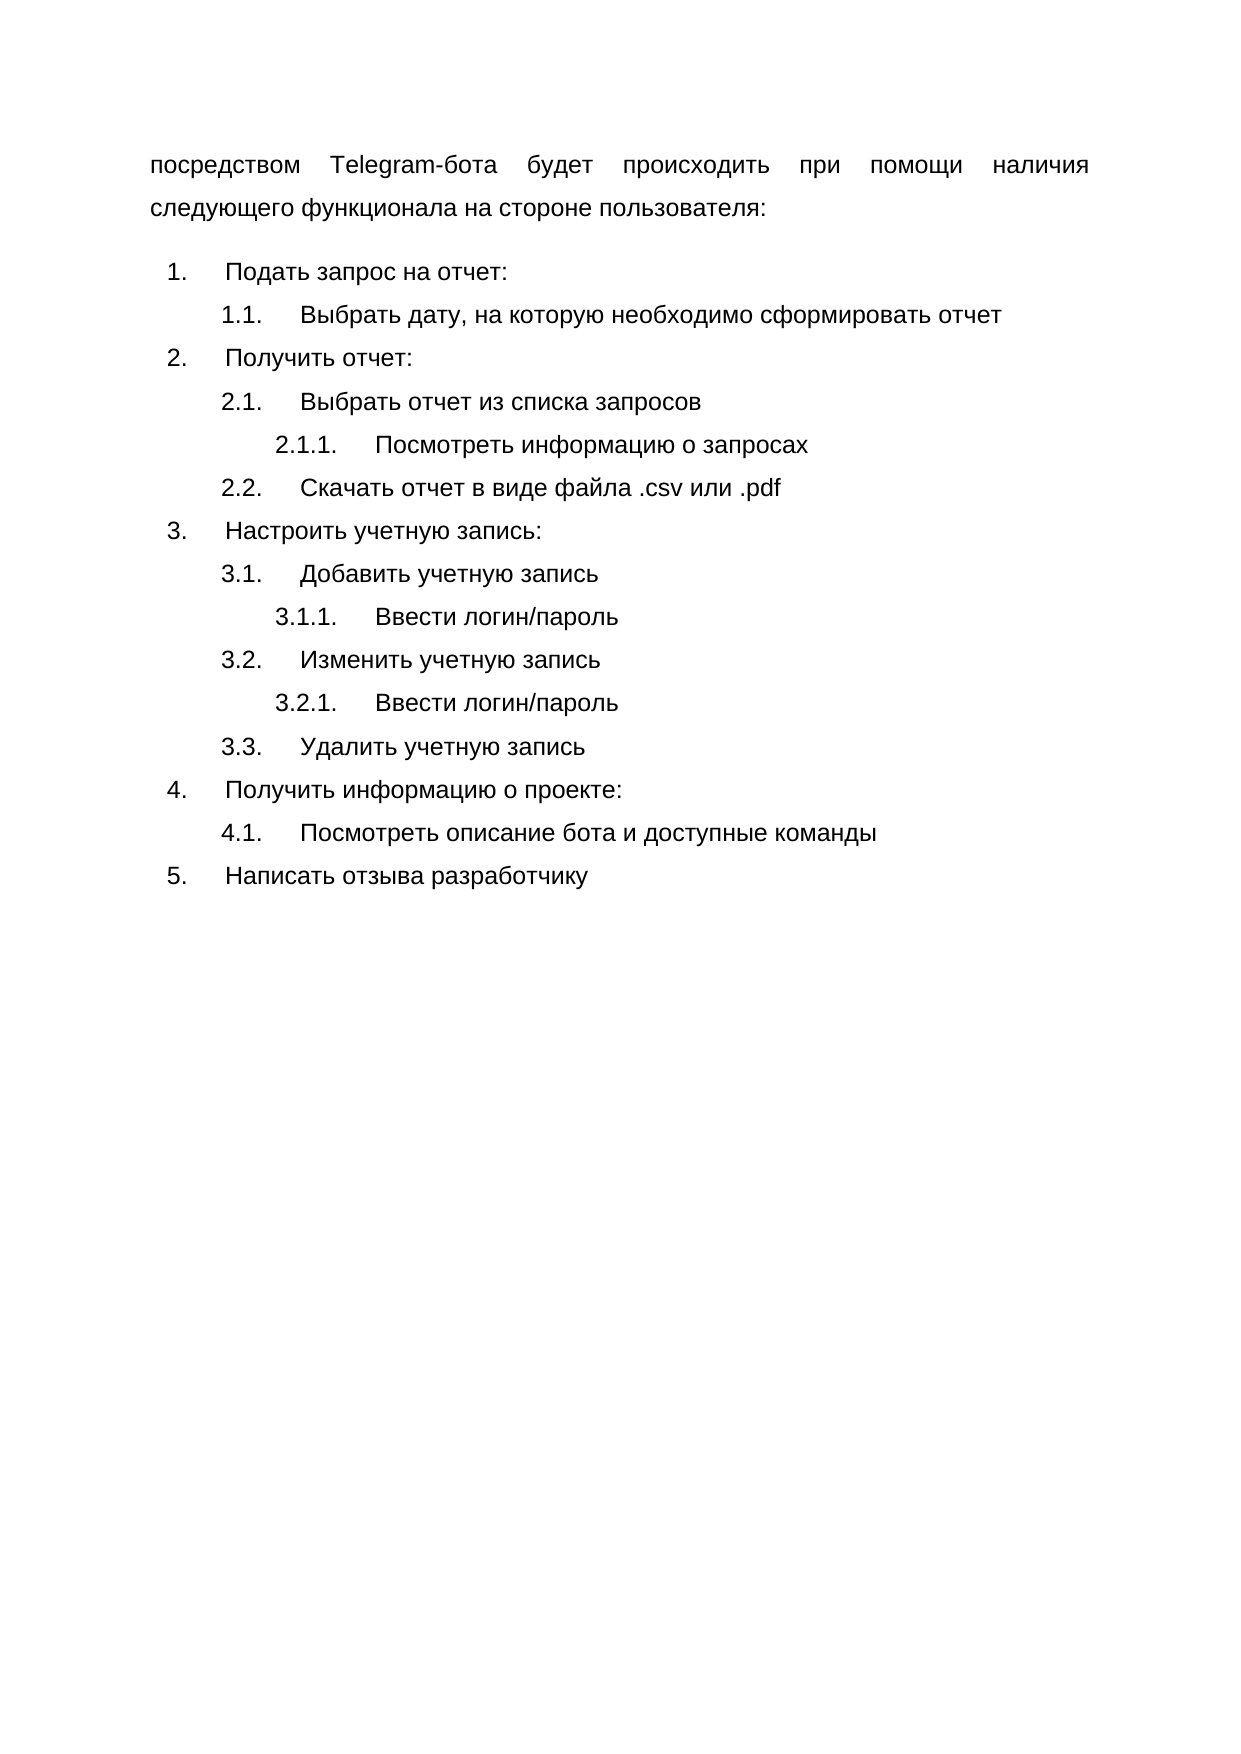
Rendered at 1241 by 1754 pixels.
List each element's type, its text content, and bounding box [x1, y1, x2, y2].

list Выбрать дату, на которую необходимо сформировать отчет [262, 300, 1090, 329]
list Ввести логин/пароль [337, 688, 1090, 717]
list Написать отзыва разработчику [187, 861, 1090, 889]
list Скачать отчет в виде файла .csv или .pdf [262, 473, 1090, 501]
list Изменить учетную запись [262, 645, 1090, 674]
list Посмотреть описание бота и доступные команды [262, 818, 1090, 846]
list Получить отчет: [187, 343, 1090, 372]
list Выбрать отчет из списка запросов [262, 386, 1090, 415]
list Ввести логин/пароль [337, 602, 1090, 631]
list Получить информацию о проекте: [187, 774, 1090, 803]
list Посмотреть информацию о запросах [337, 429, 1090, 458]
list Добавить учетную запись [262, 559, 1090, 588]
list Настроить учетную запись: [187, 516, 1090, 544]
list Удалить учетную запись [262, 731, 1090, 760]
list Подать запрос на отчет: [187, 257, 1090, 286]
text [150, 150, 1090, 222]
